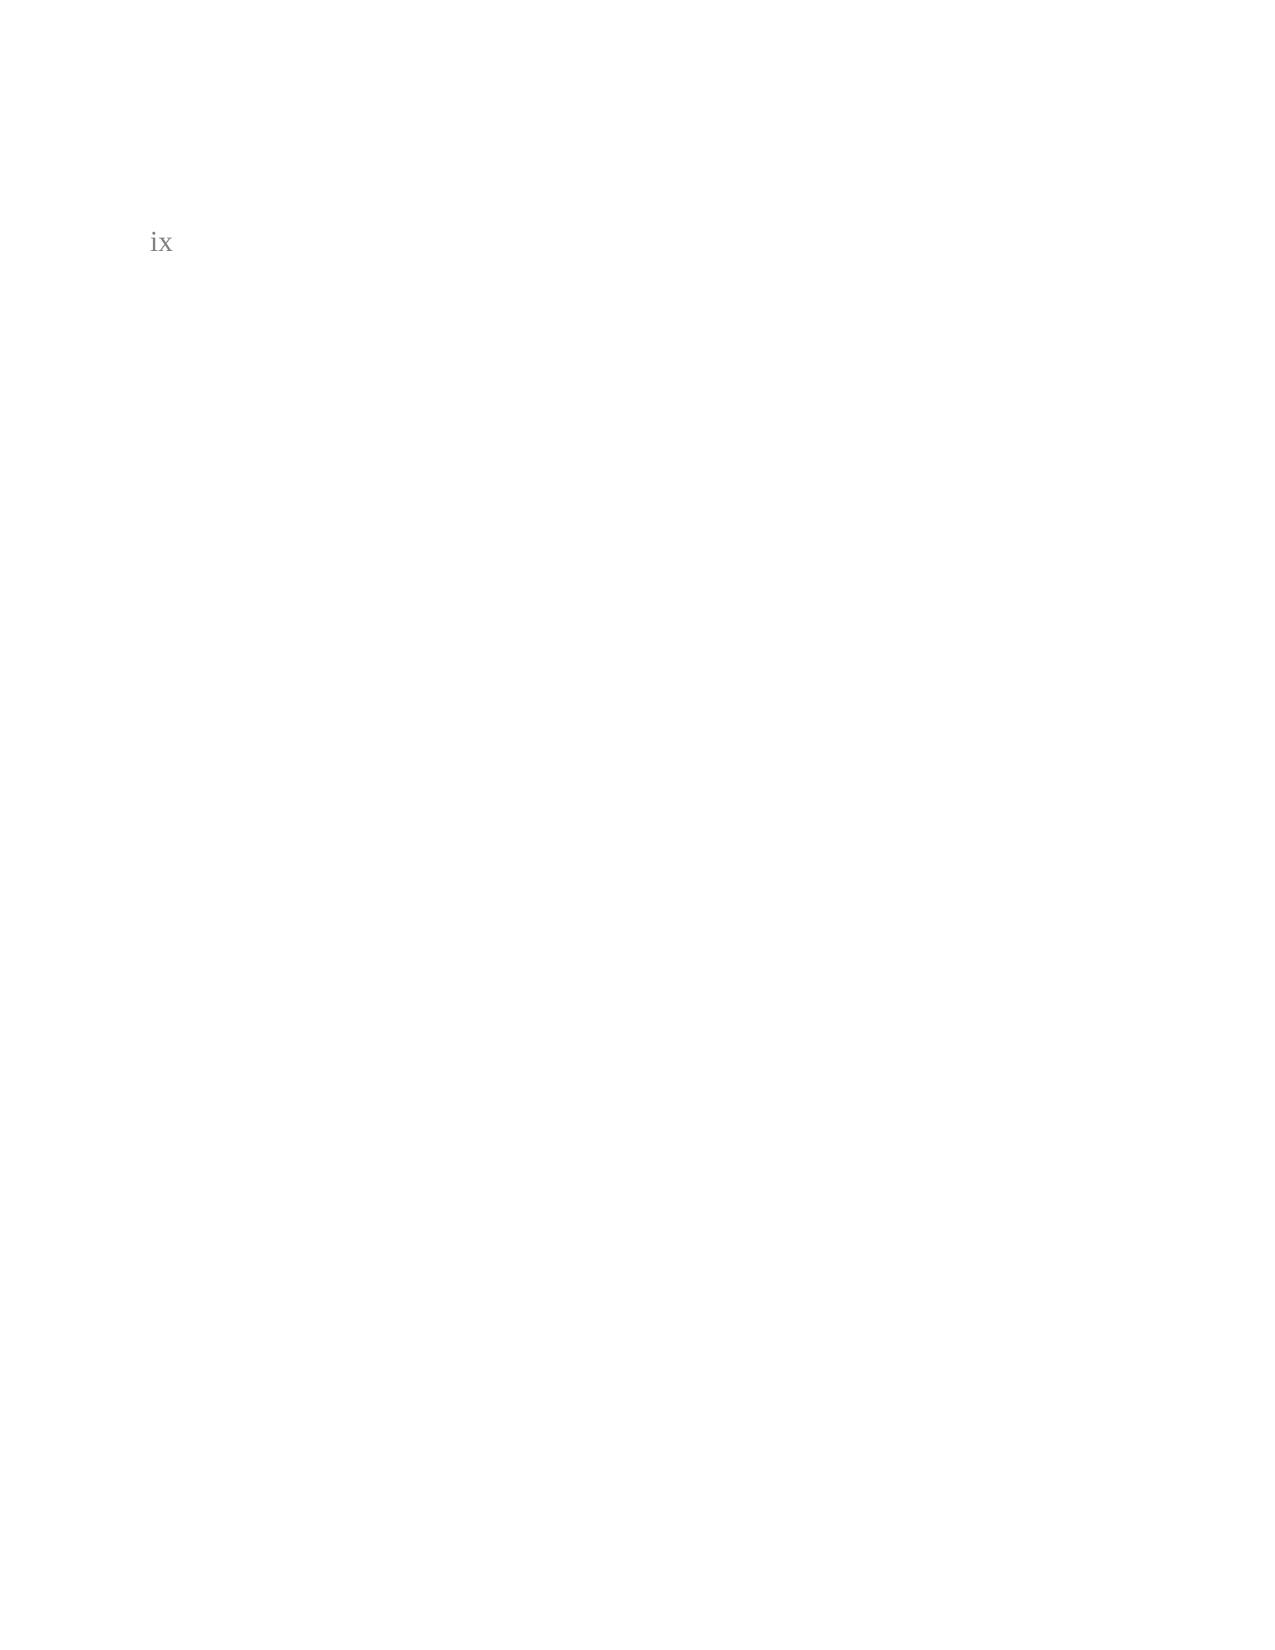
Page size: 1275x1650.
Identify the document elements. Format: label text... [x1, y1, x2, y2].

text ix [150, 224, 1123, 257]
